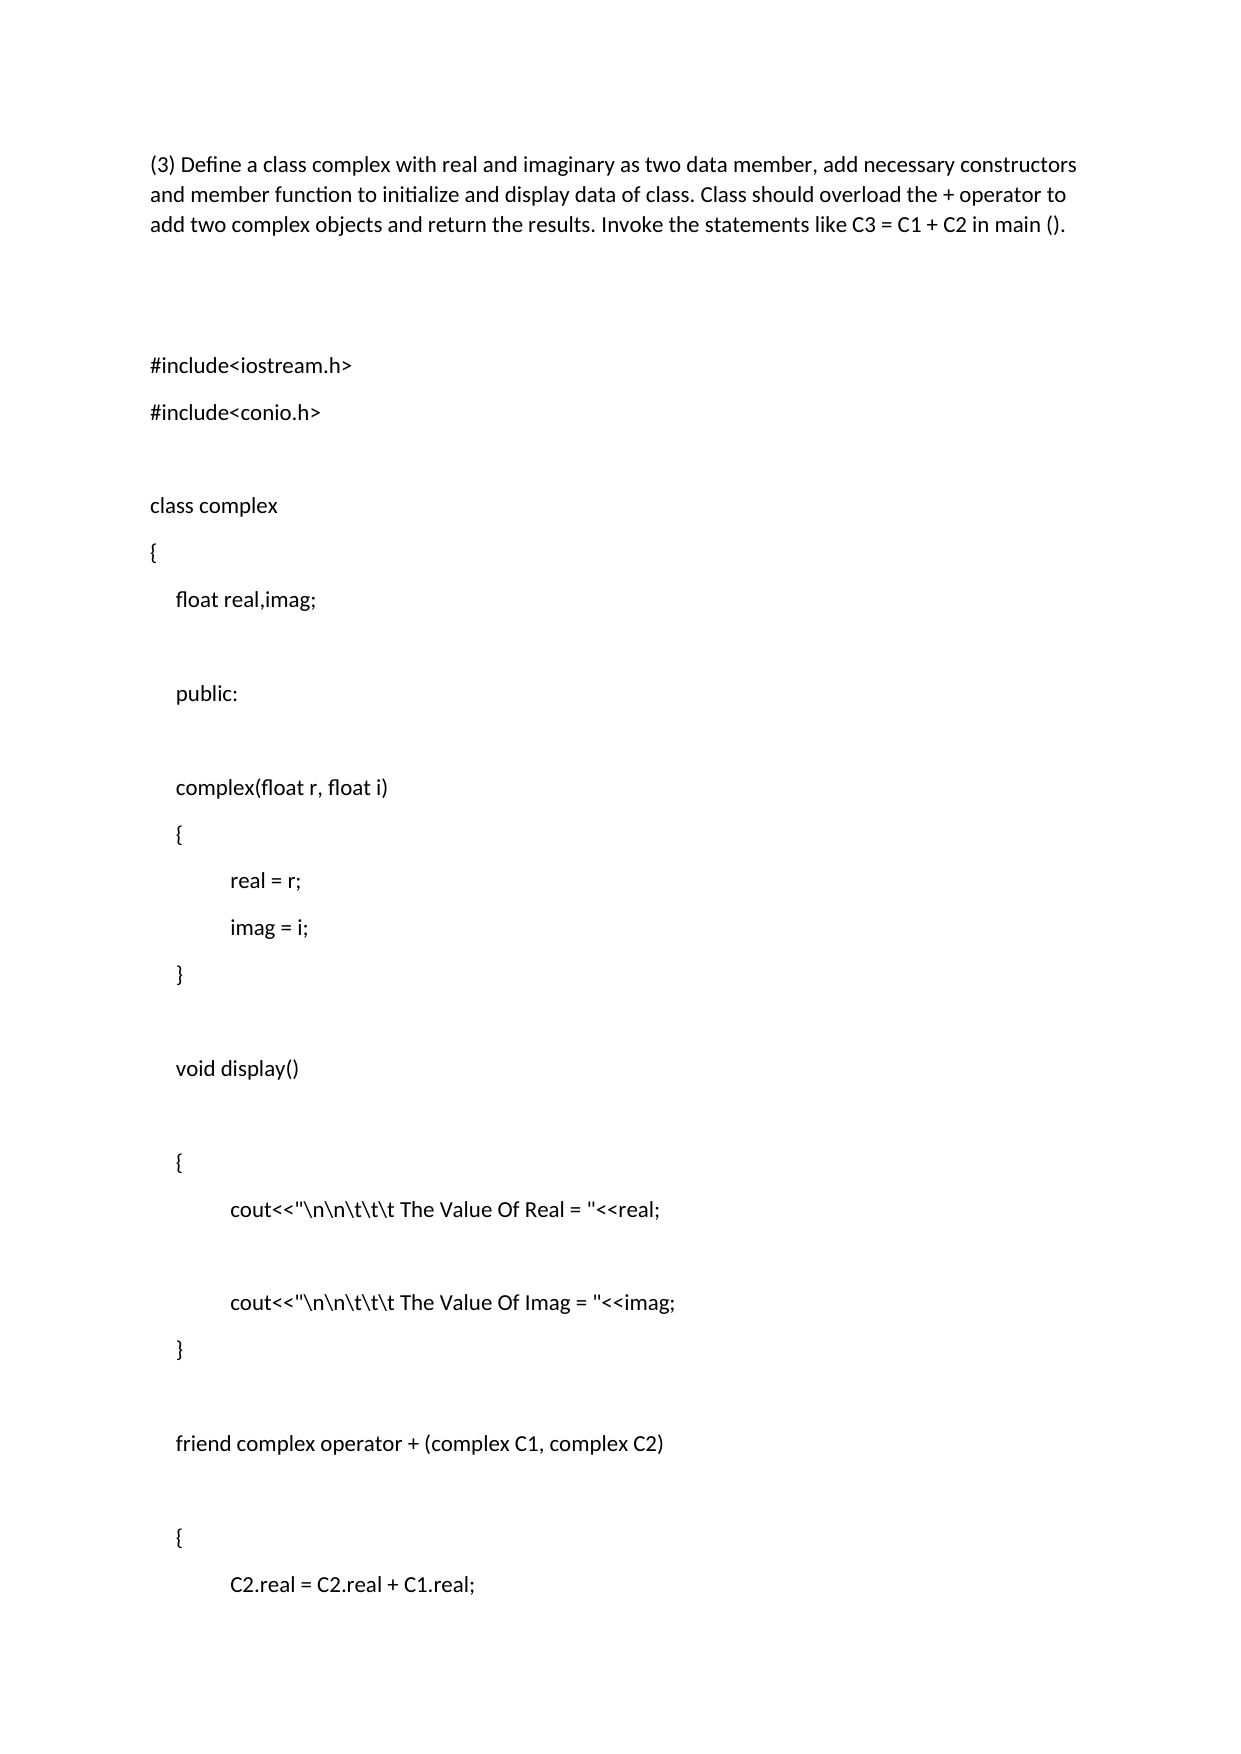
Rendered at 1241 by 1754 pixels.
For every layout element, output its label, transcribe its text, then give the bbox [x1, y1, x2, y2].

text #include<iostream.h> [150, 351, 1090, 379]
text imag = i; [150, 913, 1090, 942]
text complex(float r, float i) [150, 773, 1090, 801]
text void display() [150, 1054, 1090, 1082]
text C2.real = C2.real + C1.real; [150, 1570, 1090, 1598]
text { [150, 1148, 1090, 1176]
text { [150, 820, 1090, 848]
text friend complex operator + (complex C1, complex C2) [150, 1429, 1090, 1457]
text cout<<"\n\n\t\t\t The Value Of Imag = "<<imag; [150, 1288, 1090, 1317]
text { [150, 538, 1090, 567]
text (3) Define a class complex with real and imaginary as two data member, add necessary constructors and member function to initialize and display data of class. Class should overload the + operator to add two complex objects and return the results. Invoke the statements like C3 = C1 + C2 in main (). [150, 150, 1090, 238]
text } [150, 1335, 1090, 1363]
text cout<<"\n\n\t\t\t The Value Of Real = "<<real; [150, 1195, 1090, 1223]
text { [150, 1523, 1090, 1551]
text #include<conio.h> [150, 398, 1090, 426]
text real = r; [150, 867, 1090, 895]
text } [150, 960, 1090, 988]
text class complex [150, 492, 1090, 520]
text public: [150, 679, 1090, 707]
text float real,imag; [150, 585, 1090, 613]
